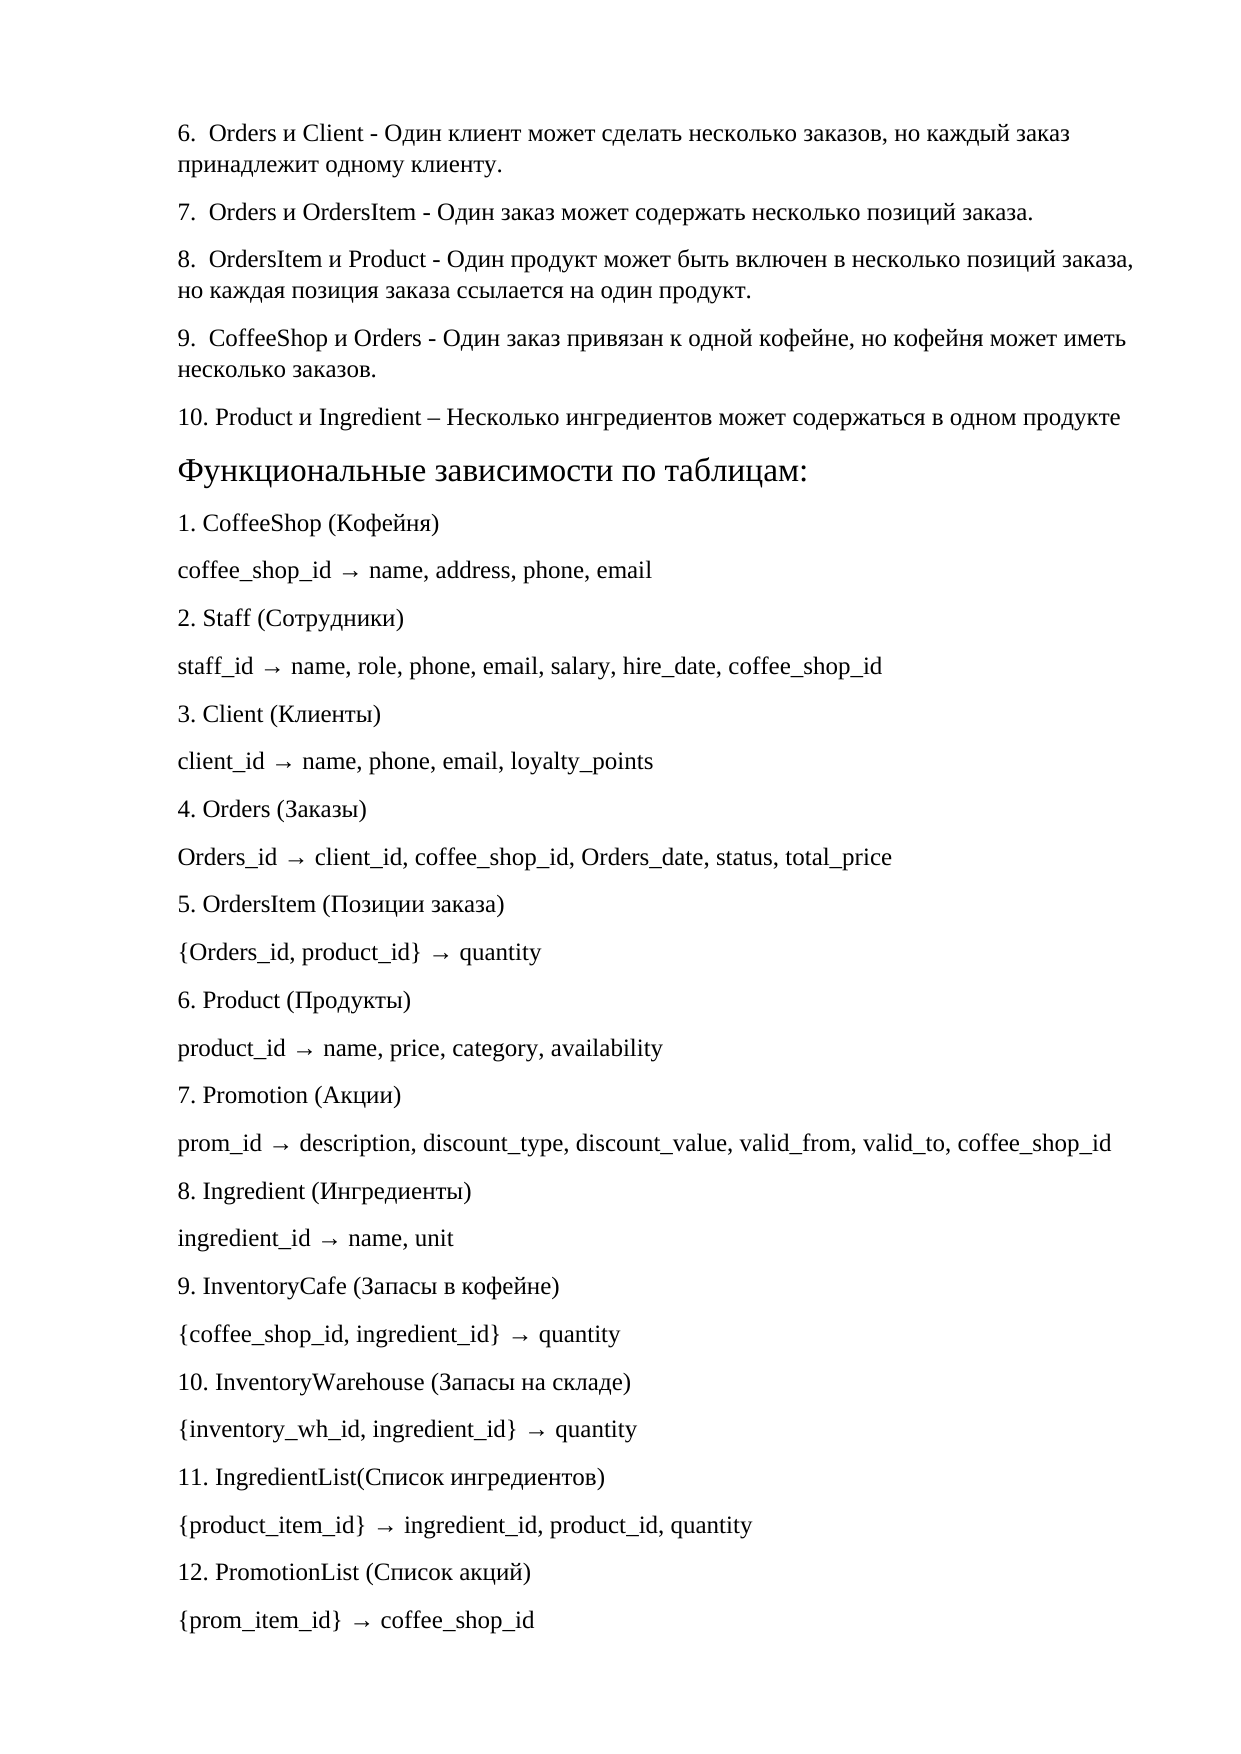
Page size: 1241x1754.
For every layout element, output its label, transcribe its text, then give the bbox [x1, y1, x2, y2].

text product_id → name, price, category, availability [177, 1033, 1152, 1061]
text 9. CoffeeShop и Orders - Один заказ привязан к одной кофейне, но кофейня может иметь несколько заказов. [177, 323, 1152, 383]
text Функциональные зависимости по таблицам: [177, 450, 1152, 488]
text 6. Product (Продукты) [177, 985, 1152, 1014]
text 7. Orders и OrdersItem - Один заказ может содержать несколько позиций заказа. [177, 197, 1152, 226]
text prom_id → description, discount_type, discount_value, valid_from, valid_to, coffee_shop_id [177, 1128, 1152, 1157]
text {inventory_wh_id, ingredient_id} → quantity [177, 1414, 1152, 1443]
text staff_id → name, role, phone, email, salary, hire_date, coffee_shop_id [177, 651, 1152, 680]
text 3. Client (Клиенты) [177, 699, 1152, 727]
text 8. Ingredient (Ингредиенты) [177, 1176, 1152, 1204]
text client_id → name, phone, email, loyalty_points [177, 746, 1152, 775]
text 4. Orders (Заказы) [177, 794, 1152, 823]
text 12. PromotionList (Список акций) [177, 1557, 1152, 1586]
text {product_item_id} → ingredient_id, product_id, quantity [177, 1510, 1152, 1538]
text 2. Staff (Сотрудники) [177, 603, 1152, 632]
text ingredient_id → name, unit [177, 1223, 1152, 1252]
text 10. InventoryWarehouse (Запасы на складе) [177, 1367, 1152, 1395]
text {prom_item_id} → coffee_shop_id [177, 1605, 1152, 1634]
text Orders_id → client_id, coffee_shop_id, Orders_date, status, total_price [177, 842, 1152, 871]
text coffee_shop_id → name, address, phone, email [177, 556, 1152, 584]
text 1. CoffeeShop (Кофейня) [177, 508, 1152, 537]
text 8. OrdersItem и Product - Один продукт может быть включен в несколько позиций заказа, но каждая позиция заказа ссылается на один продукт. [177, 244, 1152, 304]
text 6. Orders и Client - Один клиент может сделать несколько заказов, но каждый заказ принадлежит одному клиенту. [177, 118, 1152, 178]
text {Orders_id, product_id} → quantity [177, 937, 1152, 966]
text 7. Promotion (Акции) [177, 1080, 1152, 1109]
text 5. OrdersItem (Позиции заказа) [177, 889, 1152, 918]
text 11. IngredientList(Список ингредиентов) [177, 1462, 1152, 1491]
text 10. Product и Ingredient – Несколько ингредиентов может содержаться в одном продукте [177, 402, 1152, 431]
text {coffee_shop_id, ingredient_id} → quantity [177, 1319, 1152, 1348]
text 9. InventoryCafe (Запасы в кофейне) [177, 1271, 1152, 1300]
